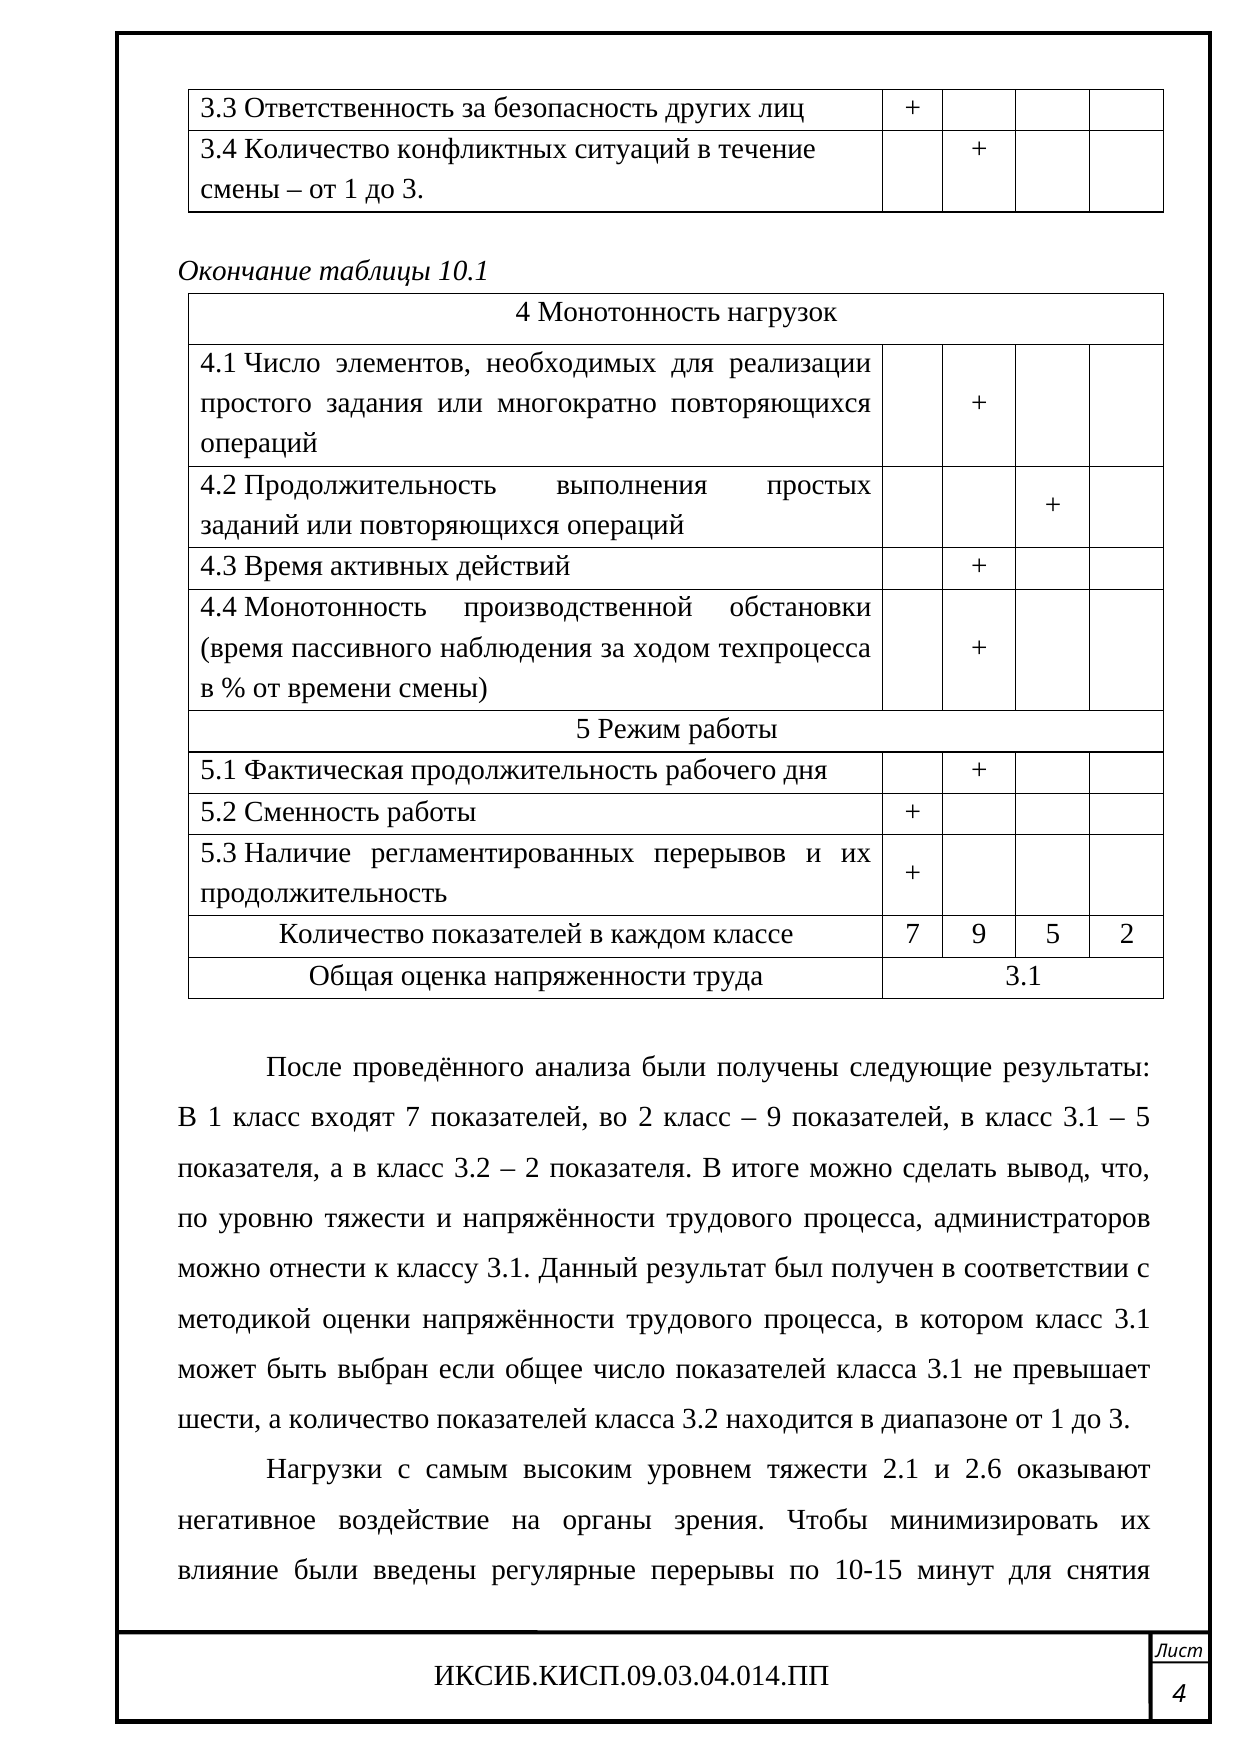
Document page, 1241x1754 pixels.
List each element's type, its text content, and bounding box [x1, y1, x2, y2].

text Окончание таблицы 10.1 [177, 253, 1152, 286]
table_cell 4.4 Монотонность производственной обстановки (время пассивного наблюдения за ходом техпроцесса в % от времени смены) [189, 590, 882, 710]
table_cell [1090, 548, 1163, 588]
table_cell 7 [883, 916, 942, 957]
table_cell 4.3 Время активных действий [189, 548, 882, 588]
table_cell [1016, 590, 1089, 710]
table_cell 5.2 Сменность работы [189, 794, 882, 834]
table_cell [1016, 753, 1089, 793]
table_cell [1090, 345, 1163, 466]
table_cell [1090, 835, 1163, 915]
table_cell [883, 548, 942, 588]
table_cell [943, 794, 1015, 834]
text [177, 1452, 1152, 1586]
table_cell + [943, 131, 1015, 211]
table_cell [943, 467, 1015, 547]
table_cell [943, 90, 1015, 130]
table_cell [1016, 548, 1089, 588]
text После проведённого анализа были получены следующие результаты: В 1 класс входят 7 показателей, во 2 класс – 9 показателей, в класс 3.1 – 5 показателя, а в класс 3.2 – 2 показателя. В итоге можно сделать вывод, что, по уровню тяжести и напряжённости трудового процесса, администраторов можно отнести к классу 3.1. Данный результат был получен в соответствии с методикой оценки напряжённости трудового процесса, в котором класс 3.1 может быть выбран если общее число показателей класса 3.1 не превышает шести, а количество показателей класса 3.2 находится в диапазоне от 1 до 3. [177, 1049, 1152, 1435]
table_cell 4.2 Продолжительность выполнения простых заданий или повторяющихся операций [189, 467, 882, 547]
table_cell Общая оценка напряженности труда [189, 958, 882, 998]
table_cell 5.3 Наличие регламентированных перерывов и их продолжительность [189, 835, 882, 915]
table_cell [1016, 345, 1089, 466]
table_cell [883, 345, 942, 466]
table_cell [943, 835, 1015, 915]
table_cell [1090, 794, 1163, 834]
table_cell + [883, 835, 942, 915]
table_cell [1016, 794, 1089, 834]
table_header 4 Монотонность нагрузок [189, 294, 1163, 344]
table_cell + [943, 548, 1015, 588]
table_cell 2 [1090, 916, 1163, 957]
table_cell [1090, 131, 1163, 211]
table_cell + [883, 794, 942, 834]
table_cell + [883, 90, 942, 130]
table_cell 4.1 Число элементов, необходимых для реализации простого задания или многократно повторяющихся операций [189, 345, 882, 466]
table_cell [1016, 90, 1089, 130]
table_cell [1016, 835, 1089, 915]
table_cell + [943, 590, 1015, 710]
table_cell [883, 131, 942, 211]
table_cell 5 [1016, 916, 1089, 957]
table_cell [1090, 590, 1163, 710]
table_cell [883, 590, 942, 710]
table_cell [1090, 467, 1163, 547]
table_cell 3.3 Ответственность за безопасность других лиц [189, 90, 882, 130]
table_cell 3.1 [883, 958, 1163, 998]
table_cell 9 [943, 916, 1015, 957]
table_cell [1090, 753, 1163, 793]
table_cell + [1016, 467, 1089, 547]
table_cell [883, 753, 942, 793]
table_cell Количество показателей в каждом классе [189, 916, 882, 957]
table_cell 5 Режим работы [189, 711, 1163, 751]
table_cell [1090, 90, 1163, 130]
table_cell + [943, 753, 1015, 793]
table_cell 3.4 Количество конфликтных ситуаций в течение смены – от 1 до 3. [189, 131, 882, 211]
table_cell + [943, 345, 1015, 466]
table_cell [883, 467, 942, 547]
table_cell [1016, 131, 1089, 211]
table_cell 5.1 Фактическая продолжительность рабочего дня [189, 753, 882, 793]
